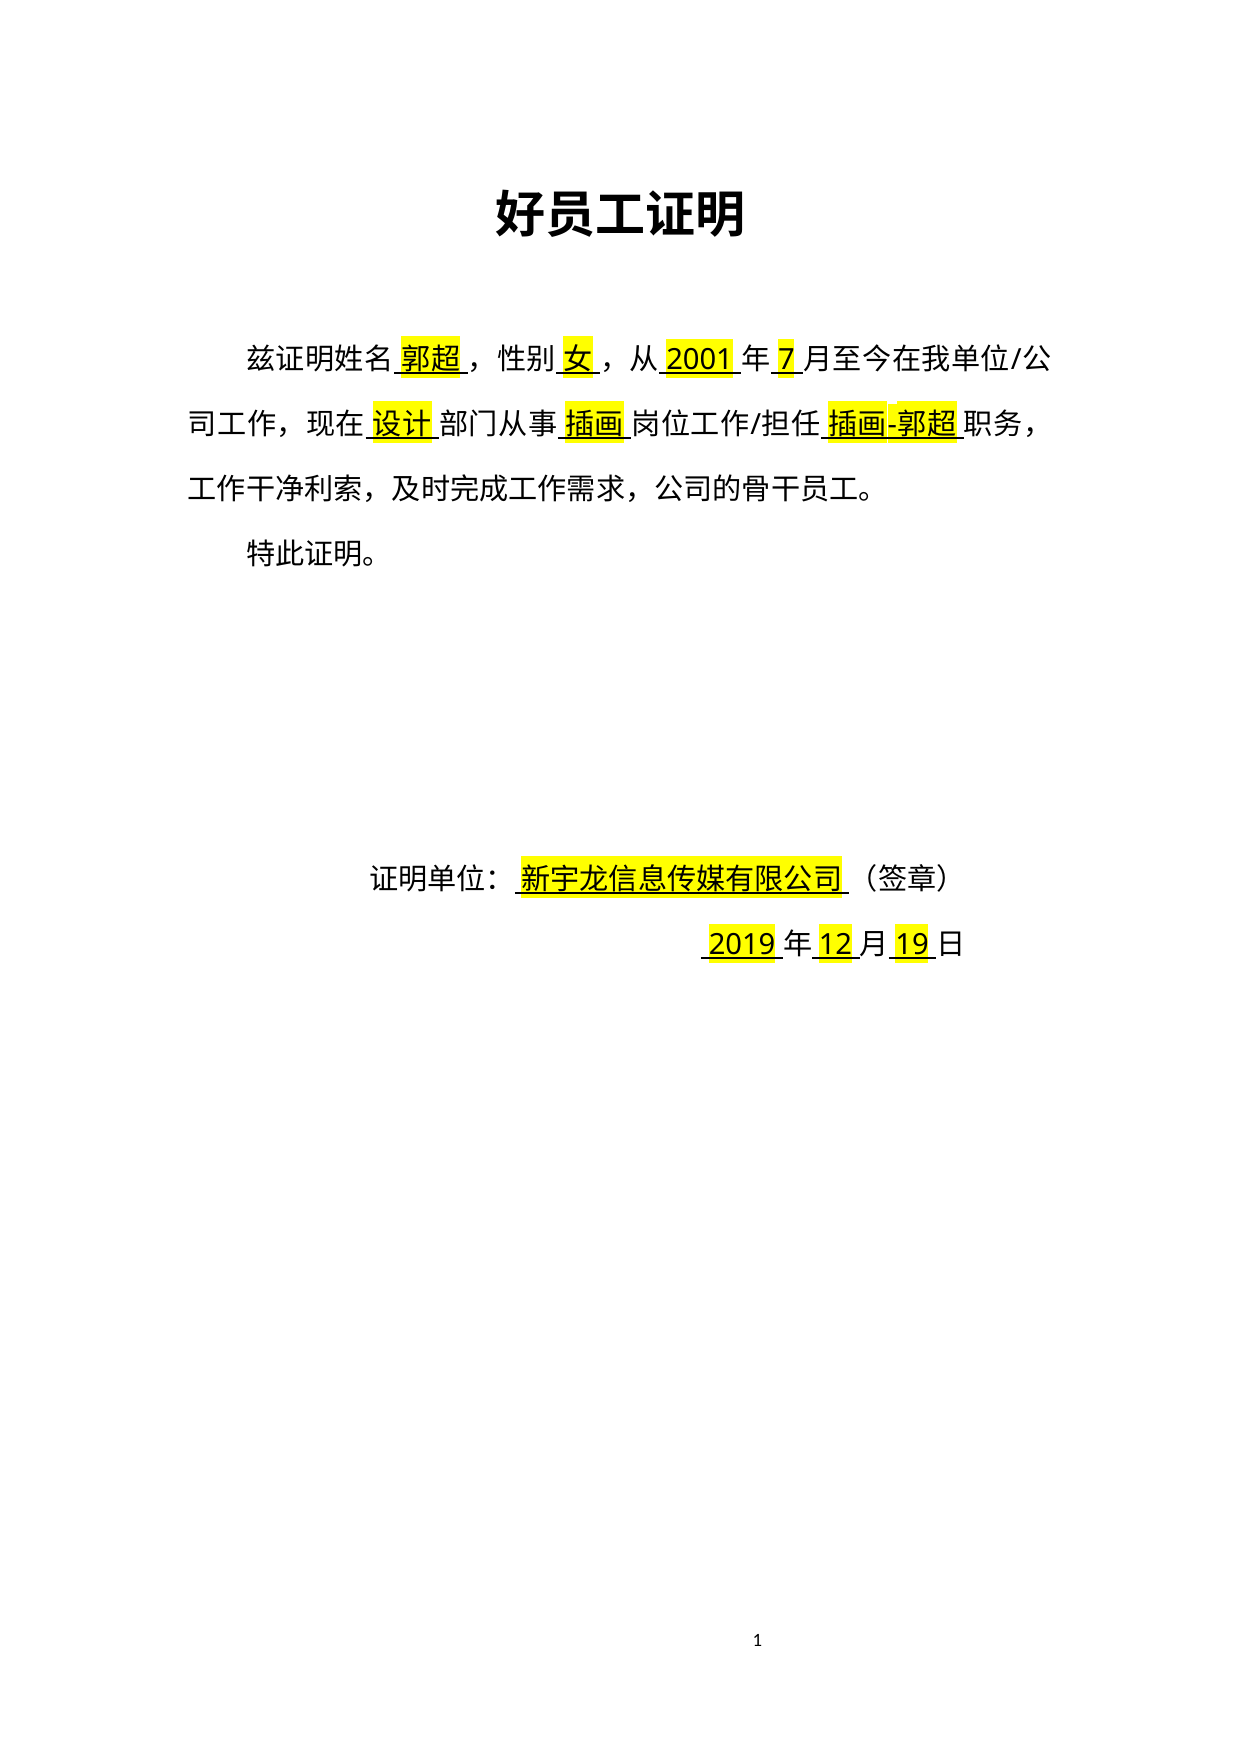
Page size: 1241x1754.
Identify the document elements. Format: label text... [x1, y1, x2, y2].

text 兹证明姓名 郭超 ，性别 女 ，从 2001 年 7 月至今在我单位/公司工作，现在 设计 部门从事 插画 岗位工作/担任 插画-郭超 职务，工作干净利索，及时完成工作需求，公司的骨干员工。 [187, 324, 1053, 519]
text 特此证明。 [187, 519, 1053, 584]
text 2019 年 12 月 19 日 [187, 909, 965, 974]
text 好员工证明 [187, 162, 1053, 259]
text 证明单位： 新宇龙信息传媒有限公司 （签章） [187, 844, 965, 909]
